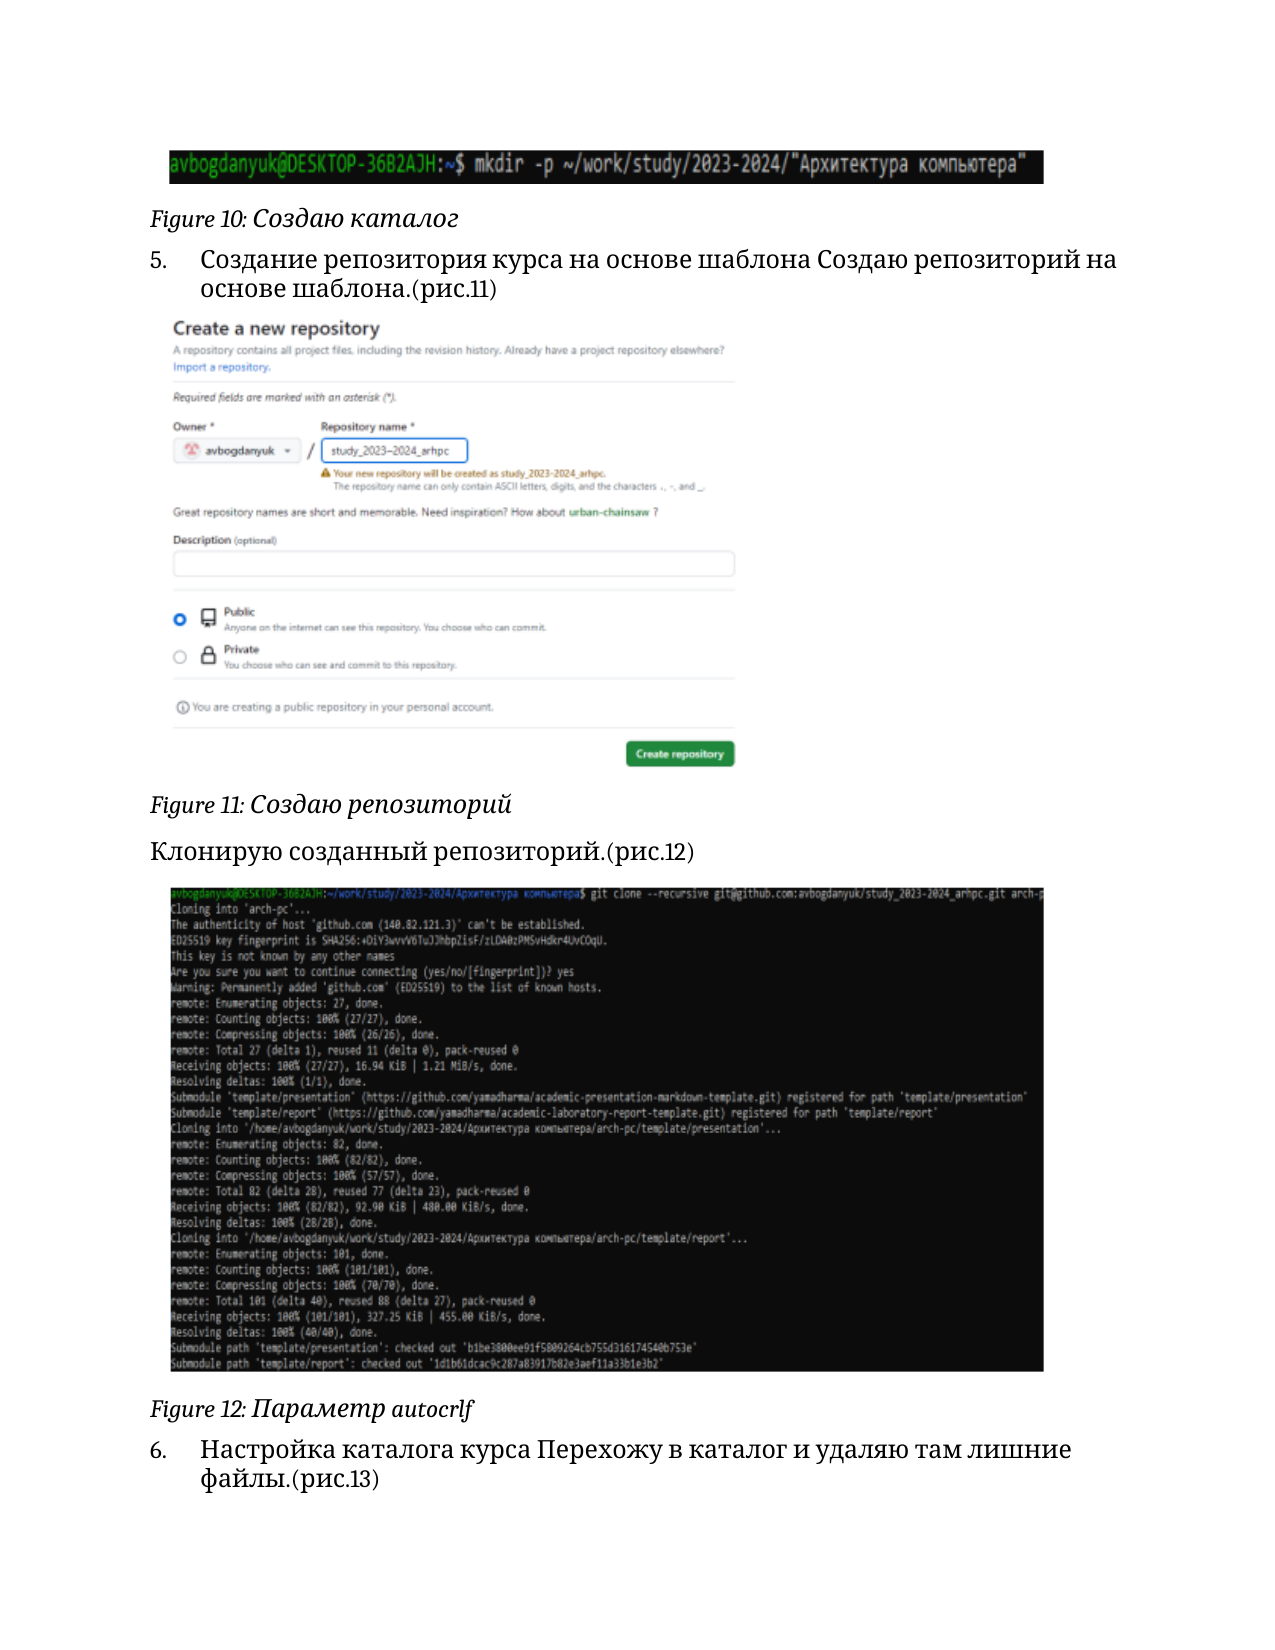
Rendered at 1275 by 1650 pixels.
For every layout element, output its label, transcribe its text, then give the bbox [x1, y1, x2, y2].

picture [168, 150, 1044, 184]
text Figure 11: Создаю репозиторий [150, 791, 1125, 819]
picture [168, 307, 742, 770]
list Настройка каталога курса Перехожу в каталог и удаляю там лишние файлы.(рис.13) [150, 1436, 1125, 1494]
picture [168, 885, 1044, 1375]
list Создание репозитория курса на основе шаблона Создаю репозиторий на основе шаблона.(рис.11) [150, 246, 1125, 304]
text Клонирую созданный репозиторий.(рис.12) [150, 838, 1125, 867]
text Figure 10: Создаю каталог [150, 205, 1125, 234]
text Figure 12: Параметр autocrlf [150, 1395, 1125, 1424]
